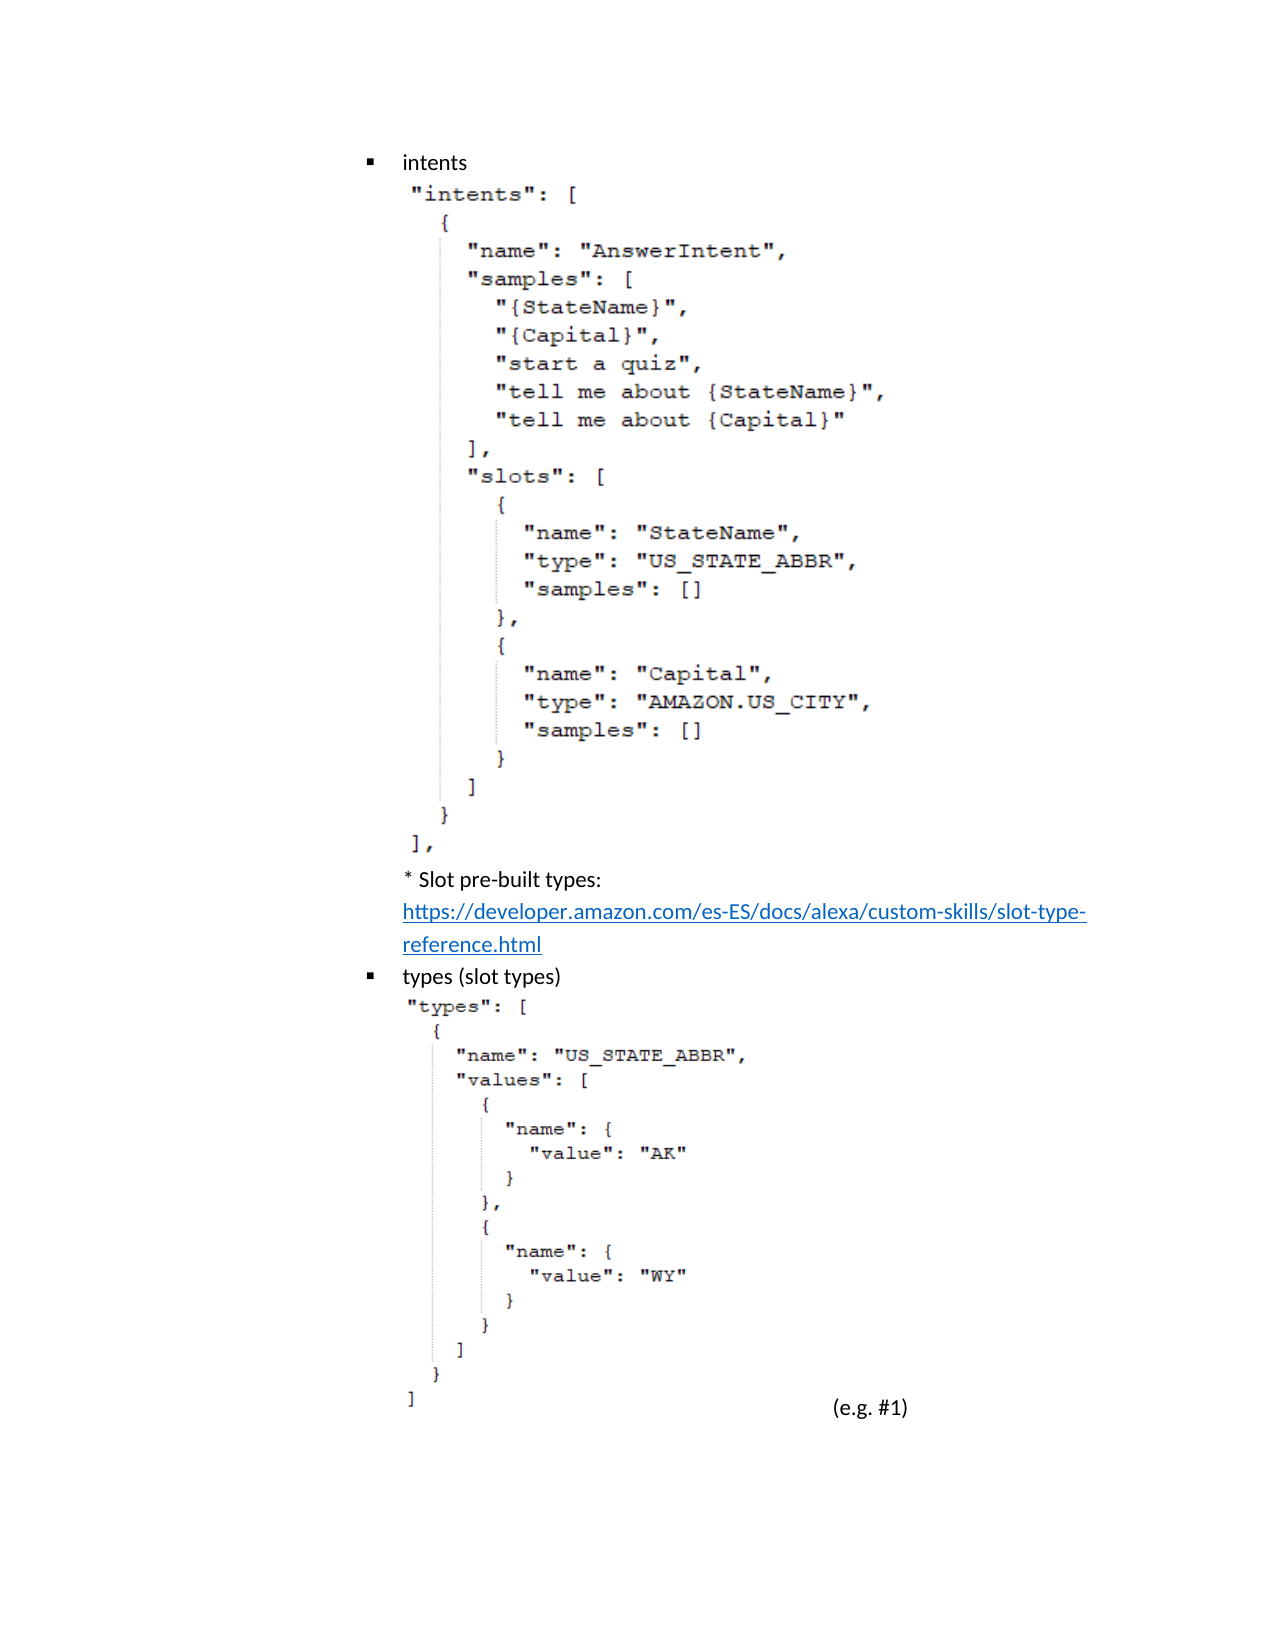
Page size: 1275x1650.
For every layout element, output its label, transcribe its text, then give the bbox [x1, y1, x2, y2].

picture [402, 179, 1009, 862]
picture [402, 994, 828, 1415]
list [365, 962, 1098, 1421]
